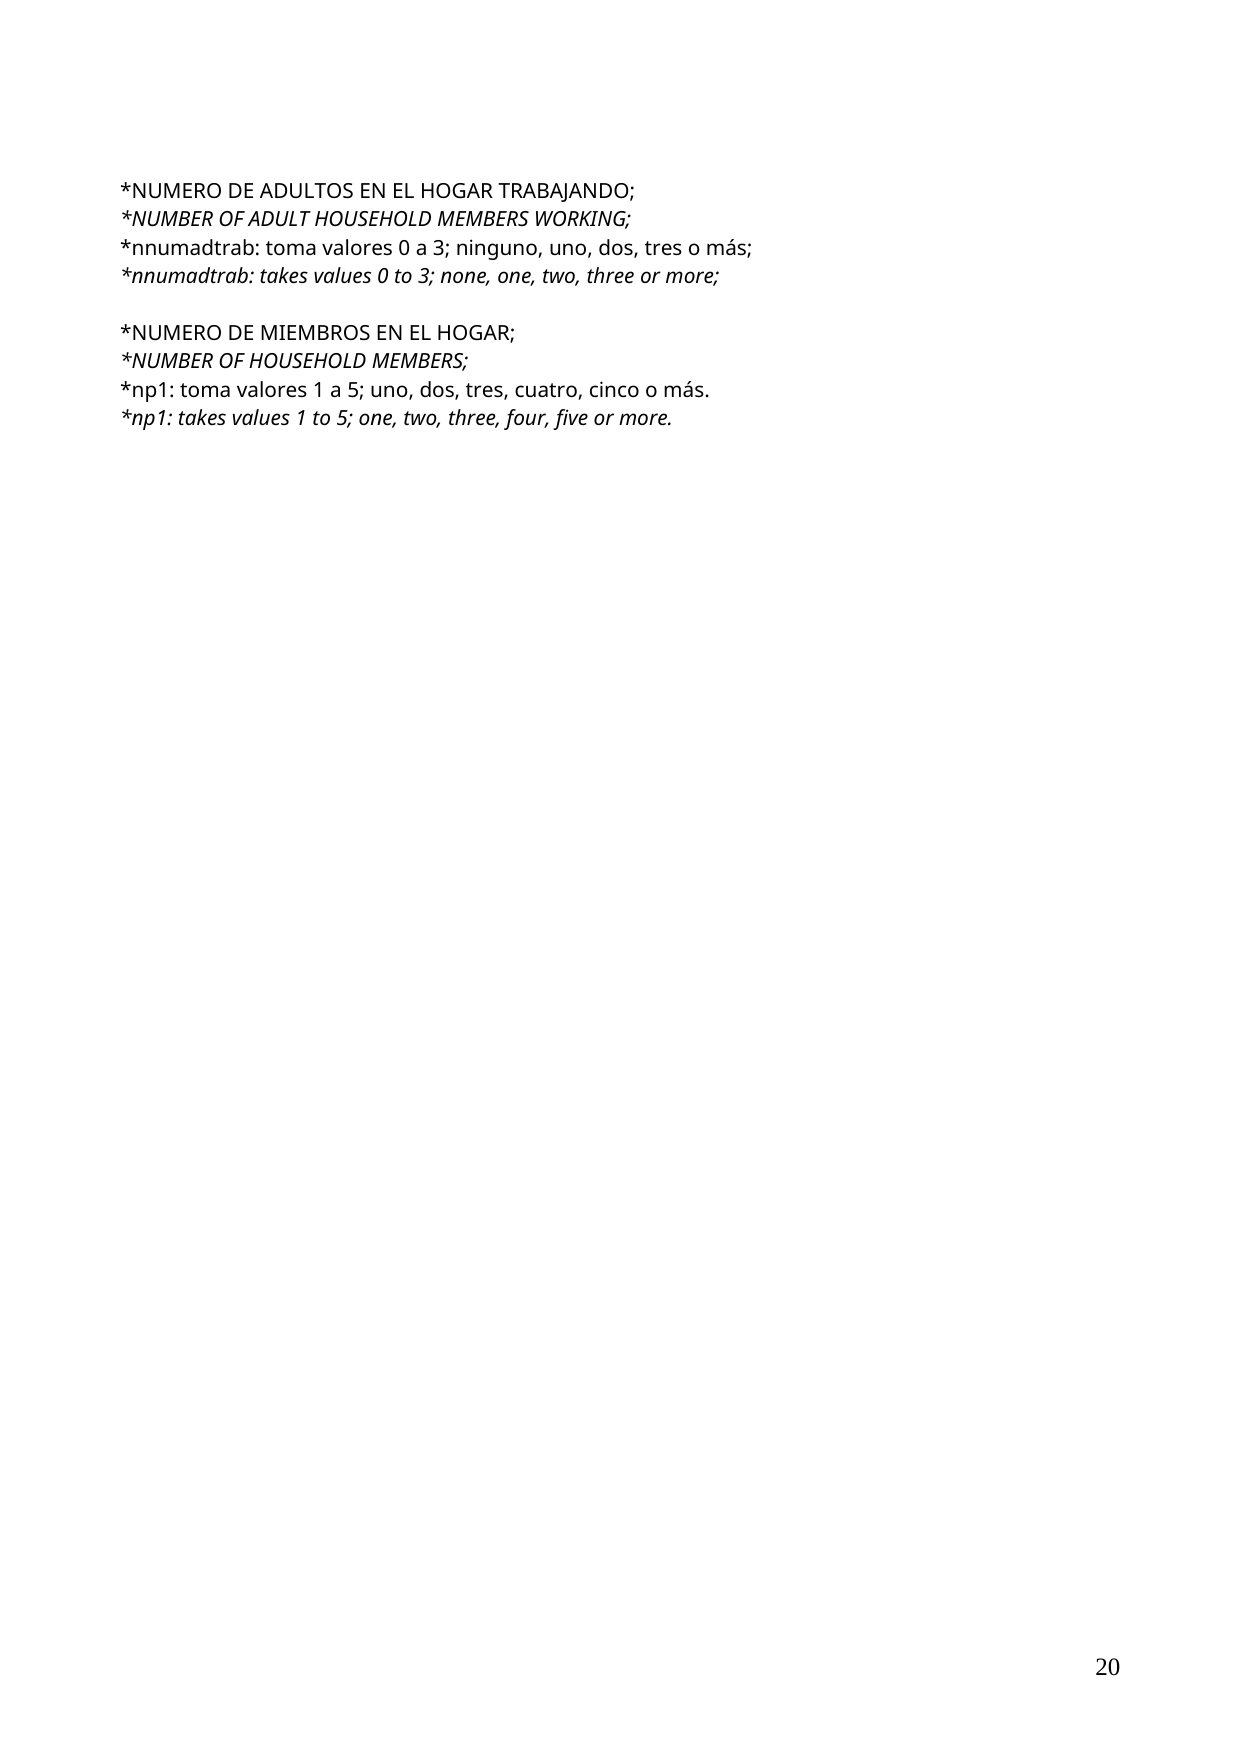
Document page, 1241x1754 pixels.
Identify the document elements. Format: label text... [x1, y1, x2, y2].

text *NUMBER OF HOUSEHOLD MEMBERS; [120, 347, 1120, 375]
text *NUMERO DE MIEMBROS EN EL HOGAR; [120, 318, 1120, 347]
text *nnumadtrab: toma valores 0 a 3; ninguno, uno, dos, tres o más; [120, 233, 1120, 261]
text *NUMERO DE ADULTOS EN EL HOGAR TRABAJANDO; [120, 176, 1120, 204]
text *NUMBER OF ADULT HOUSEHOLD MEMBERS WORKING; [120, 204, 1120, 233]
text *np1: toma valores 1 a 5; uno, dos, tres, cuatro, cinco o más. [120, 375, 1120, 403]
text *np1: takes values 1 to 5; one, two, three, four, five or more. [120, 403, 1120, 432]
text *nnumadtrab: takes values 0 to 3; none, one, two, three or more; [120, 261, 1120, 290]
